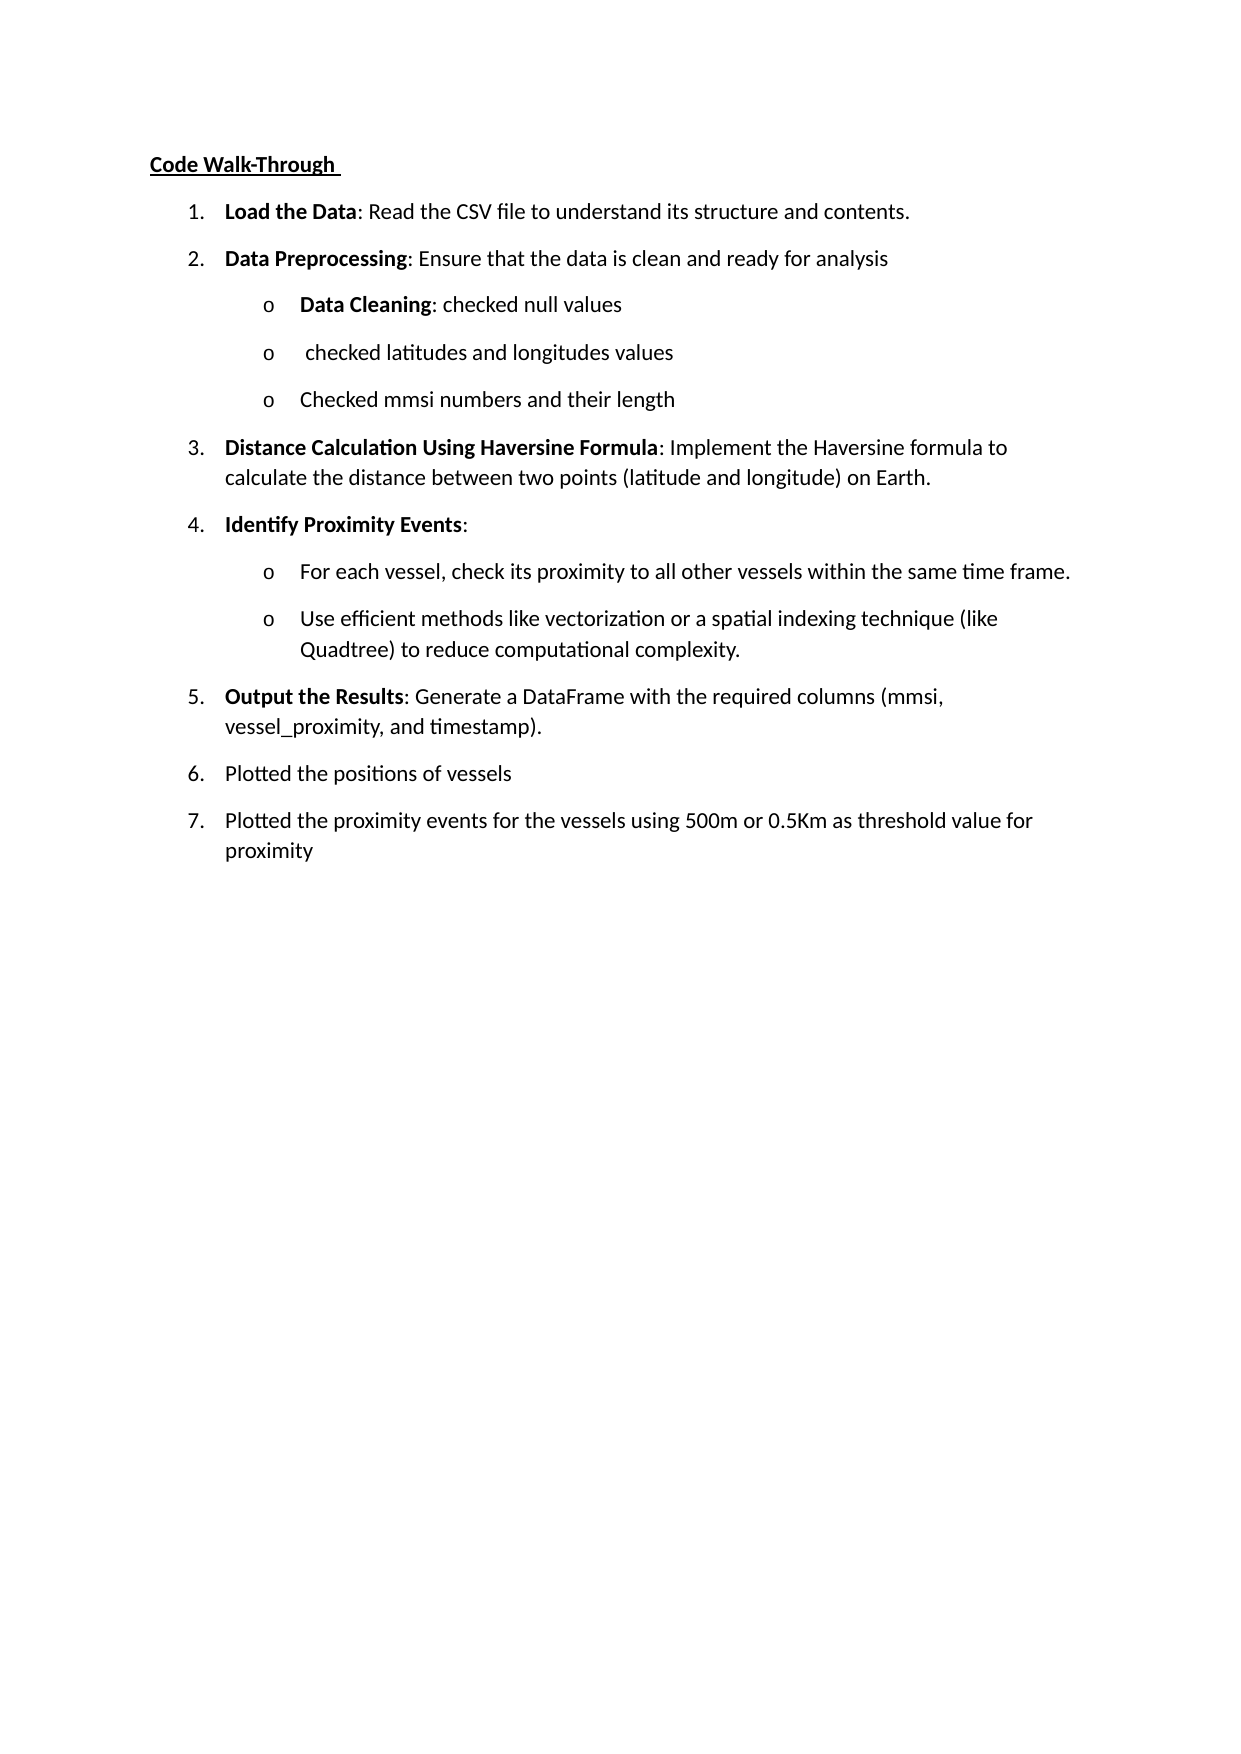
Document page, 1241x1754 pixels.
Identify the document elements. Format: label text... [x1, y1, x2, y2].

list Use efficient methods like vectorization or a spatial indexing technique (like Quadtree) to reduce computational complexity. [262, 604, 1090, 663]
list Identify Proximity Events: [187, 510, 1090, 538]
list Data Preprocessing: Ensure that the data is clean and ready for analysis [187, 244, 1090, 272]
list Plotted the positions of vessels [187, 759, 1090, 787]
list Distance Calculation Using Haversine Formula: Implement the Haversine formula to calculate the distance between two points (latitude and longitude) on Earth. [187, 433, 1090, 491]
list Data Cleaning: checked null values [262, 291, 1090, 319]
list Checked mmsi numbers and their length [262, 385, 1090, 414]
text Code Walk-Through [150, 150, 1090, 178]
list For each vessel, check its proximity to all other vessels within the same time frame. [262, 557, 1090, 585]
list Load the Data: Read the CSV file to understand its structure and contents. [187, 197, 1090, 225]
list Plotted the proximity events for the vessels using 500m or 0.5Km as threshold value for proximity [187, 806, 1090, 864]
list Output the Results: Generate a DataFrame with the required columns (mmsi, vessel_proximity, and timestamp). [187, 682, 1090, 740]
list checked latitudes and longitudes values [262, 338, 1090, 367]
